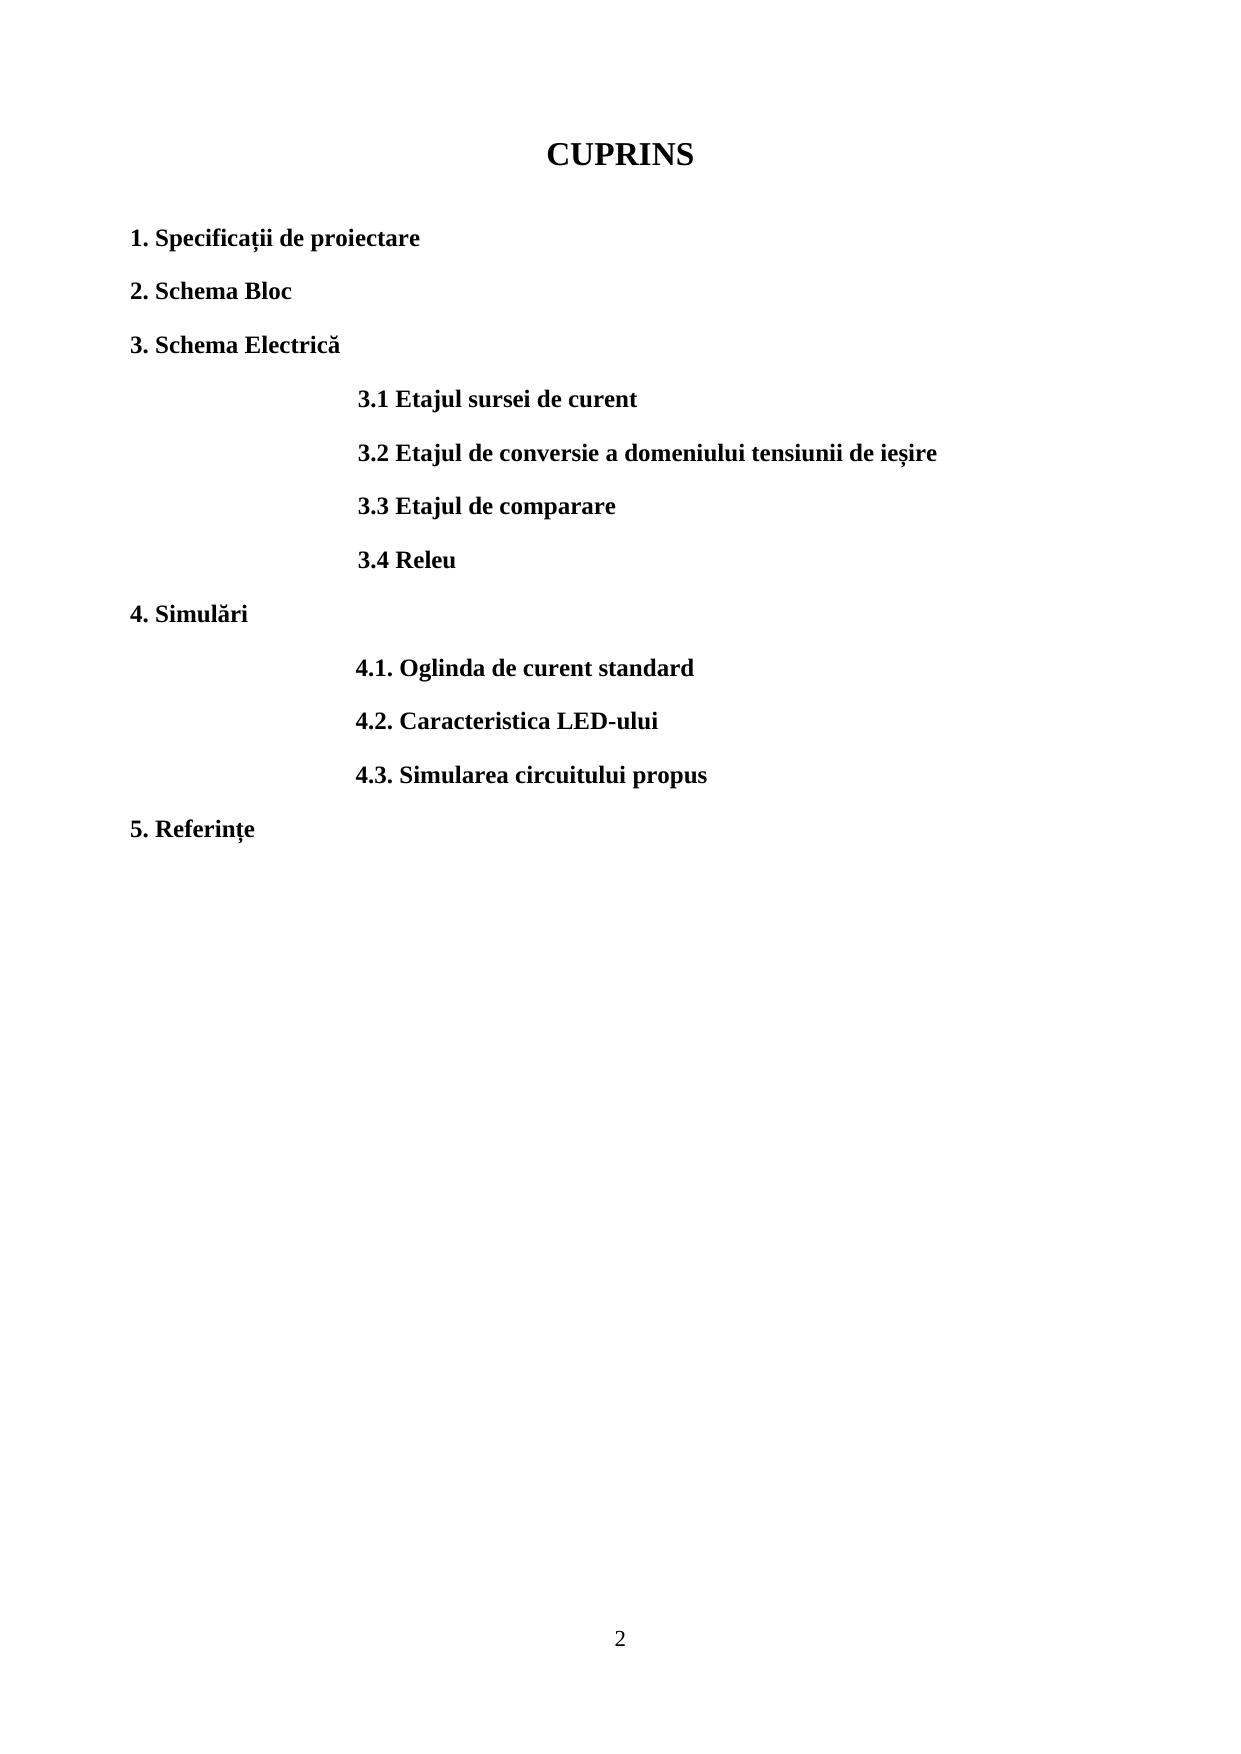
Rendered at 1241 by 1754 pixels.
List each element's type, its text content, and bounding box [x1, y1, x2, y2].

text CUPRINS [130, 134, 1110, 173]
text 3. Schema Electrică [130, 330, 1110, 359]
subtitle 4.3. Simularea circuitului propus [130, 760, 1110, 789]
text 3.4 Releu [130, 545, 1110, 574]
subtitle 4.2. Caracteristica LED-ului [130, 706, 1110, 735]
text 2. Schema Bloc [130, 276, 1110, 305]
text 3.1 Etajul sursei de curent [130, 384, 1110, 413]
text 3.2 Etajul de conversie a domeniului tensiunii de ieșire [130, 438, 1110, 466]
text 3.3 Etajul de comparare [130, 491, 1110, 520]
subtitle 4.1. Oglinda de curent standard [130, 653, 1110, 681]
text 4. Simulări [130, 599, 1110, 628]
text 5. Referințe [130, 814, 1110, 843]
text 1. Specificații de proiectare [130, 223, 1110, 251]
